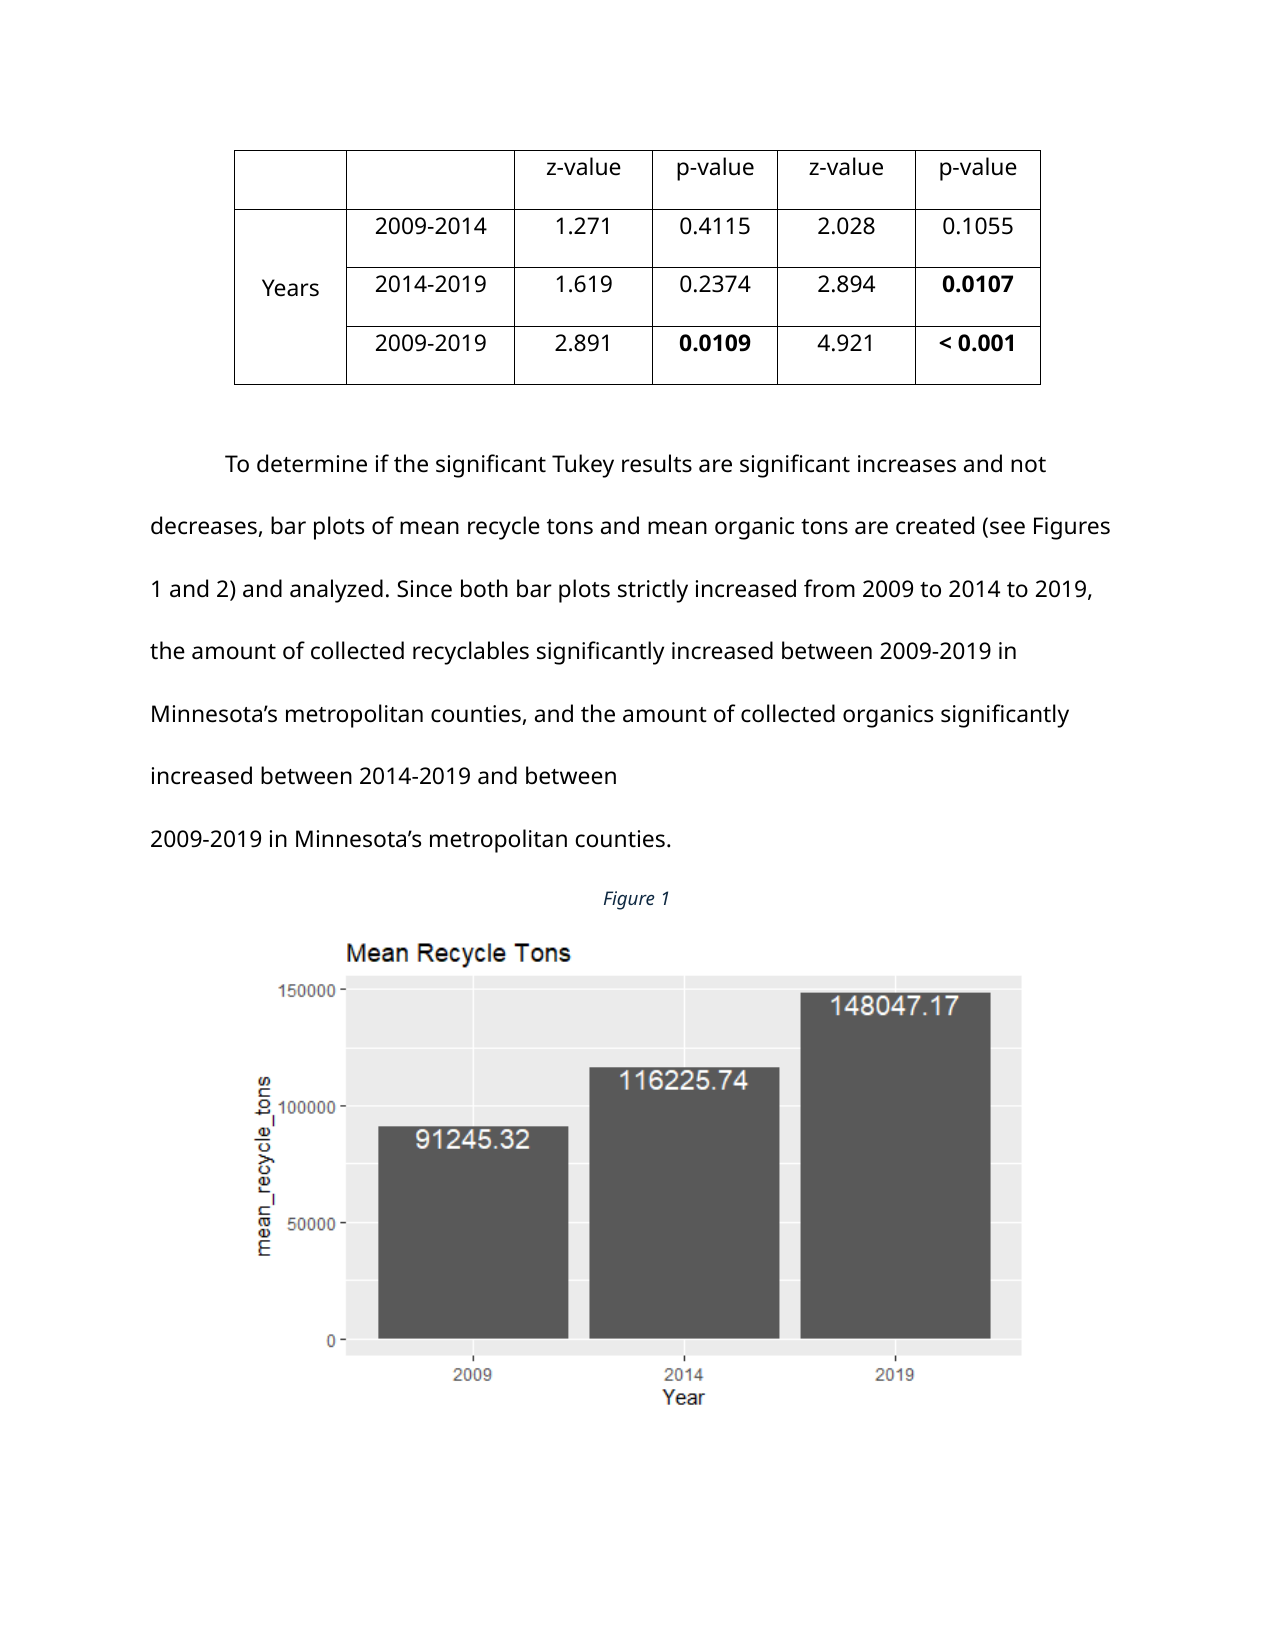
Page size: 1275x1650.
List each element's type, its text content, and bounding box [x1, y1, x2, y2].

table_cell 2.891 [515, 327, 652, 384]
table_cell z-value [515, 151, 652, 208]
table_cell [235, 151, 346, 208]
table_cell 0.4115 [653, 210, 777, 267]
table_cell 2.028 [778, 210, 915, 267]
text To determine if the significant Tukey results are significant increases and not decreases, bar plots of mean recycle tons and mean organic tons are created (see Figures 1 and 2) and analyzed. Since both bar plots strictly increased from 2009 to 2014 to 2019, the amount of collected recyclables significantly increased between 2009-2019 in Minnesota’s metropolitan counties, and the amount of collected organics significantly increased between 2014-2019 and between [150, 448, 1125, 791]
table_cell 2014-2019 [347, 268, 514, 326]
table_cell 0.0107 [916, 268, 1040, 326]
table_cell p-value [916, 151, 1040, 208]
picture [242, 931, 1033, 1419]
table_cell 1.271 [515, 210, 652, 267]
table_cell 2009-2014 [347, 210, 514, 267]
table_cell 4.921 [778, 327, 915, 384]
table_cell Years [235, 210, 346, 384]
table_cell 2009-2019 [347, 327, 514, 384]
table_cell 1.619 [515, 268, 652, 326]
table_cell z-value [778, 151, 915, 208]
table_cell 2.894 [778, 268, 915, 326]
table_cell < 0.001 [916, 327, 1040, 384]
table_cell p-value [653, 151, 777, 208]
table_cell 0.2374 [653, 268, 777, 326]
table_cell [347, 151, 514, 208]
table_cell 0.0109 [653, 327, 777, 384]
table_cell 0.1055 [916, 210, 1040, 267]
text 2009-2019 in Minnesota’s metropolitan counties. [150, 823, 1125, 854]
text Figure 1 [150, 885, 1125, 911]
